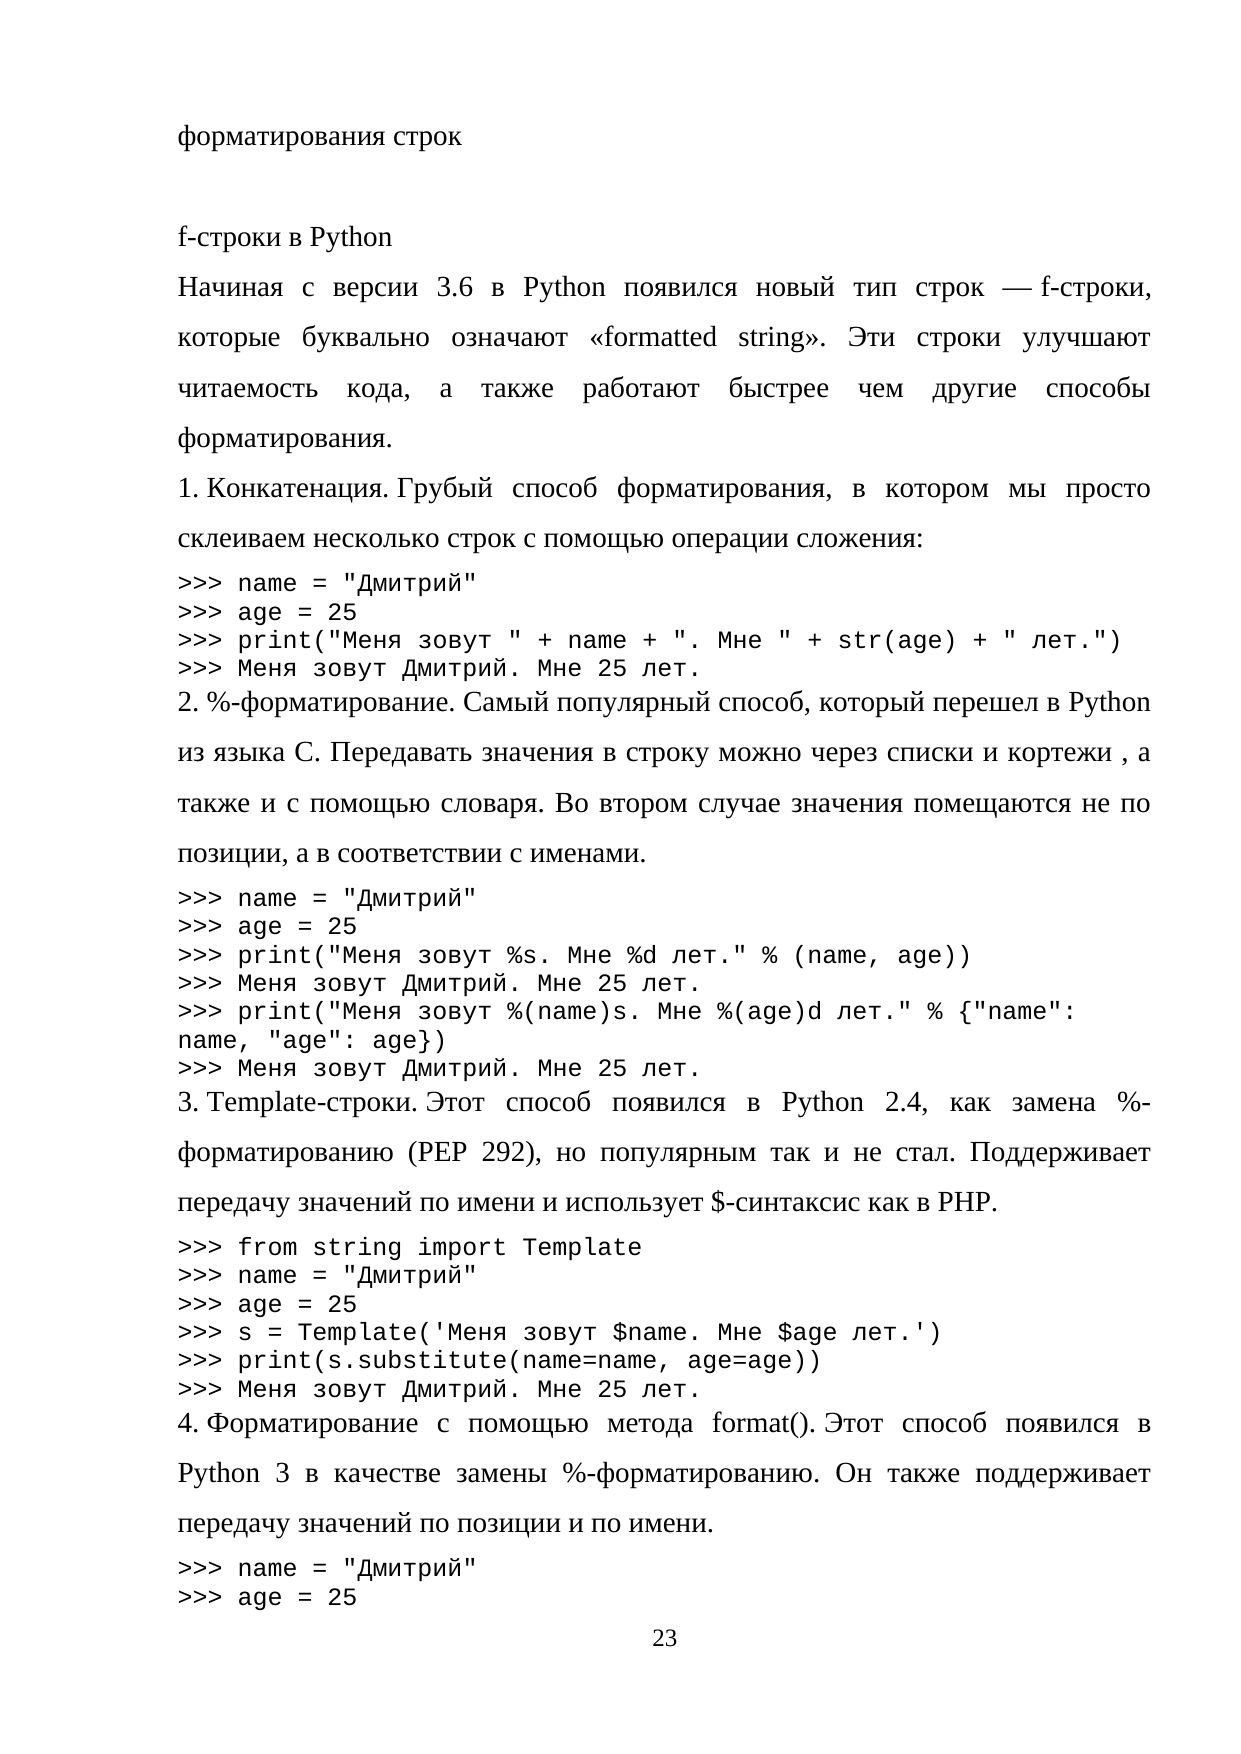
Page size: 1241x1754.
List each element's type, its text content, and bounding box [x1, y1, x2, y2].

text 3. Template-строки. Этот способ появился в Python 2.4, как замена %-форматированию (PEP 292), но популярным так и не стал. Поддерживает передачу значений по имени и использует $-синтаксис как в PHP. [177, 1084, 1152, 1218]
text >>> age = 25 [177, 1291, 1152, 1320]
text >>> Меня зовут Дмитрий. Мне 25 лет. [177, 1056, 1152, 1084]
text >>> Меня зовут Дмитрий. Мне 25 лет. [177, 971, 1152, 999]
text >>> print(s.substitute(name=name, age=age)) [177, 1348, 1152, 1376]
text >>> age = 25 [177, 1584, 1152, 1612]
text форматирования строк [177, 118, 1152, 152]
text >>> name = "Дмитрий" [177, 886, 1152, 914]
text >>> Меня зовут Дмитрий. Мне 25 лет. [177, 656, 1152, 684]
text >>> name = "Дмитрий" [177, 1556, 1152, 1584]
text 1. Конкатенация. Грубый способ форматирования, в котором мы просто склеиваем несколько строк с помощью операции сложения: [177, 470, 1152, 554]
text >>> age = 25 [177, 599, 1152, 628]
text >>> print("Меня зовут %s. Мне %d лет." % (name, age)) [177, 942, 1152, 971]
text >>> age = 25 [177, 914, 1152, 942]
text >>> name = "Дмитрий" [177, 571, 1152, 599]
text 2. %-форматирование. Самый популярный способ, который перешел в Python из языка С. Передавать значения в строку можно через списки и кортежи , а также и с помощью словаря. Во втором случае значения помещаются не по позиции, а в соответствии с именами. [177, 684, 1152, 869]
text f-строки в Python [177, 219, 1152, 252]
text >>> name = "Дмитрий" [177, 1263, 1152, 1291]
text >>> Меня зовут Дмитрий. Мне 25 лет. [177, 1376, 1152, 1405]
text >>> from string import Template [177, 1235, 1152, 1263]
text Начиная с версии 3.6 в Python появился новый тип строк — f-строки, которые буквально означают «formatted string». Эти строки улучшают читаемость кода, а также работают быстрее чем другие способы форматирования. [177, 269, 1152, 453]
text >>> s = Template('Меня зовут $name. Мне $age лет.') [177, 1320, 1152, 1348]
text >>> print("Меня зовут " + name + ". Мне " + str(age) + " лет.") [177, 628, 1152, 656]
text >>> print("Меня зовут %(name)s. Мне %(age)d лет." % {"name": name, "age": age}) [177, 999, 1152, 1056]
text 4. Форматирование с помощью метода format(). Этот способ появился в Python 3 в качестве замены %-форматированию. Он также поддерживает передачу значений по позиции и по имени. [177, 1405, 1152, 1539]
